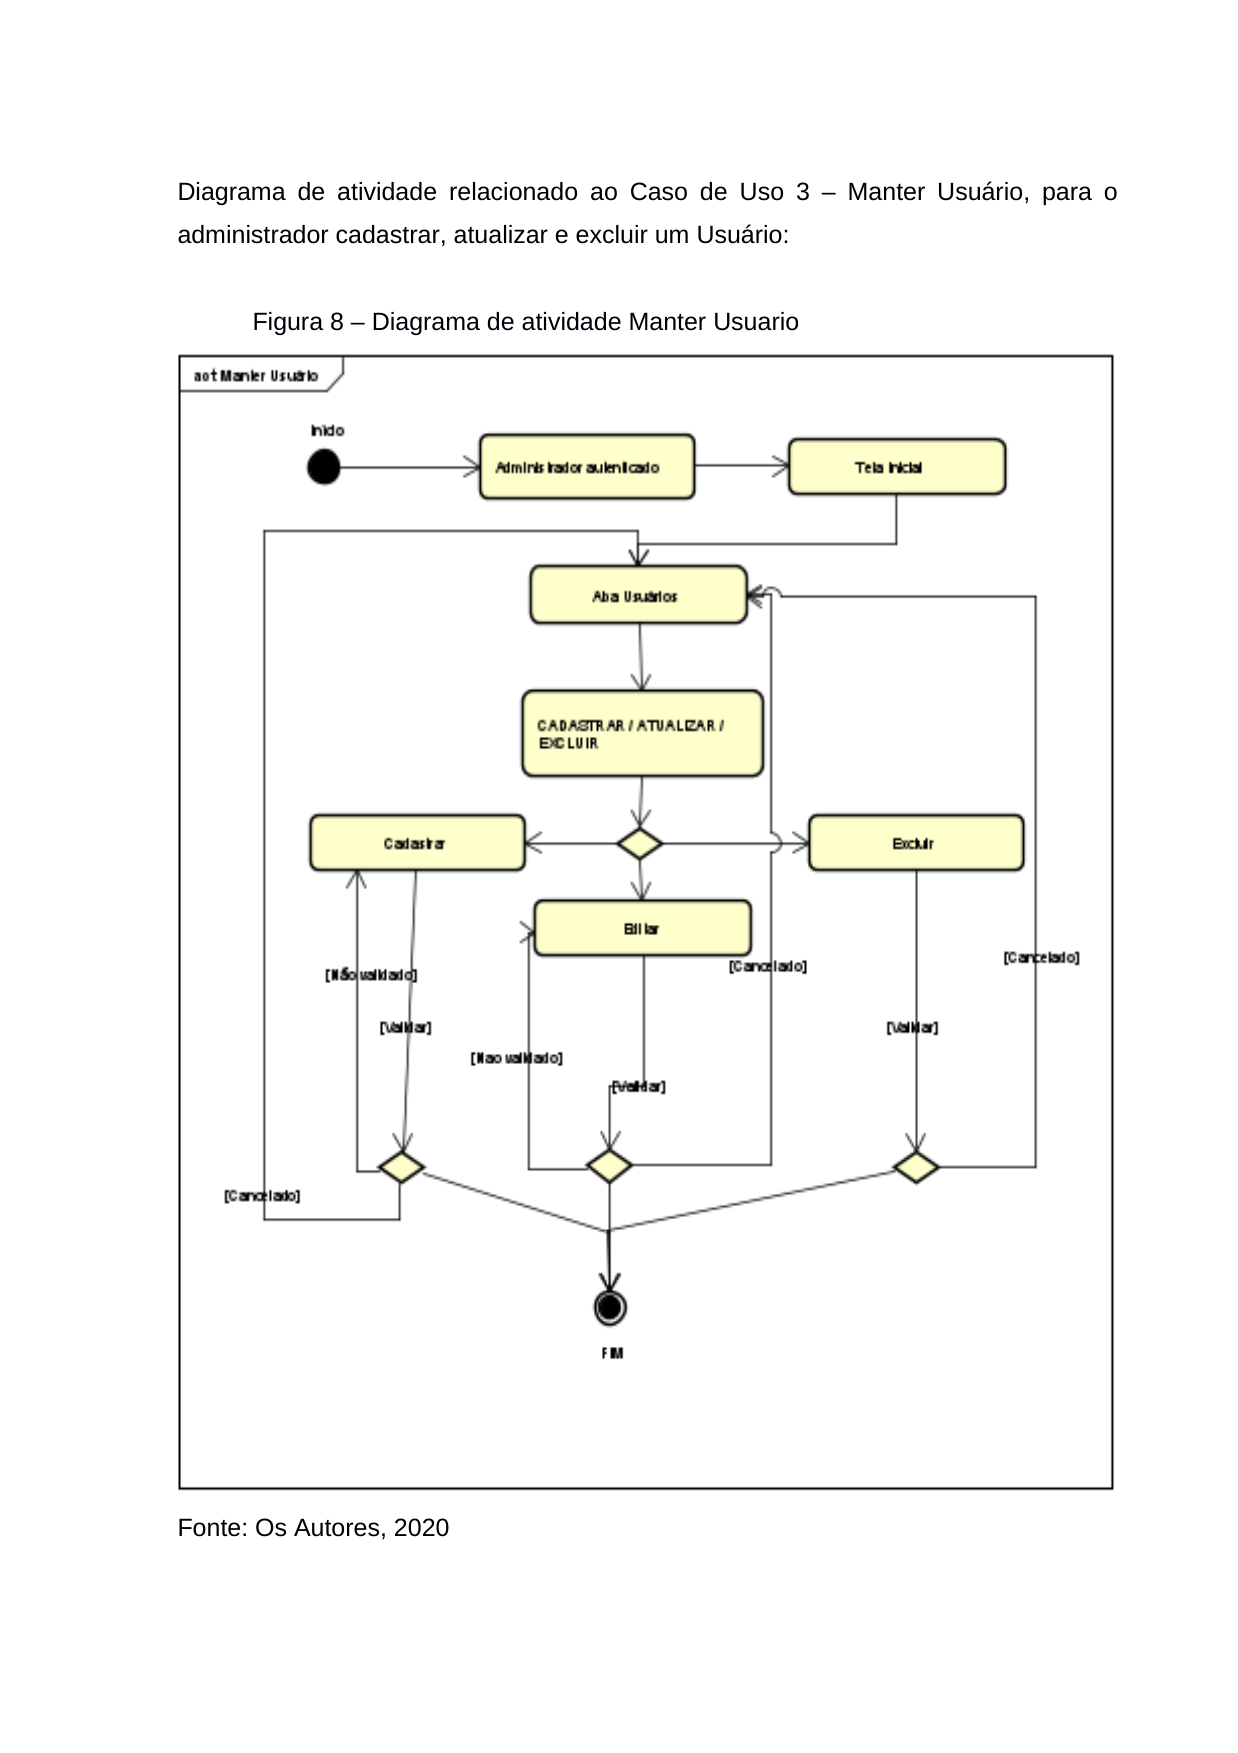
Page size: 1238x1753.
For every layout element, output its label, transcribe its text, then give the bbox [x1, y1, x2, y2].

picture [177, 349, 1122, 1499]
text Fonte: Os Autores, 2020 [177, 1513, 1119, 1542]
list Figura 8 – Diagrama de atividade Manter Usuario [252, 307, 1119, 335]
text Diagrama de atividade relacionado ao Caso de Uso 3 – Manter Usuário, para o administrador cadastrar, atualizar e excluir um Usuário: [177, 177, 1119, 249]
